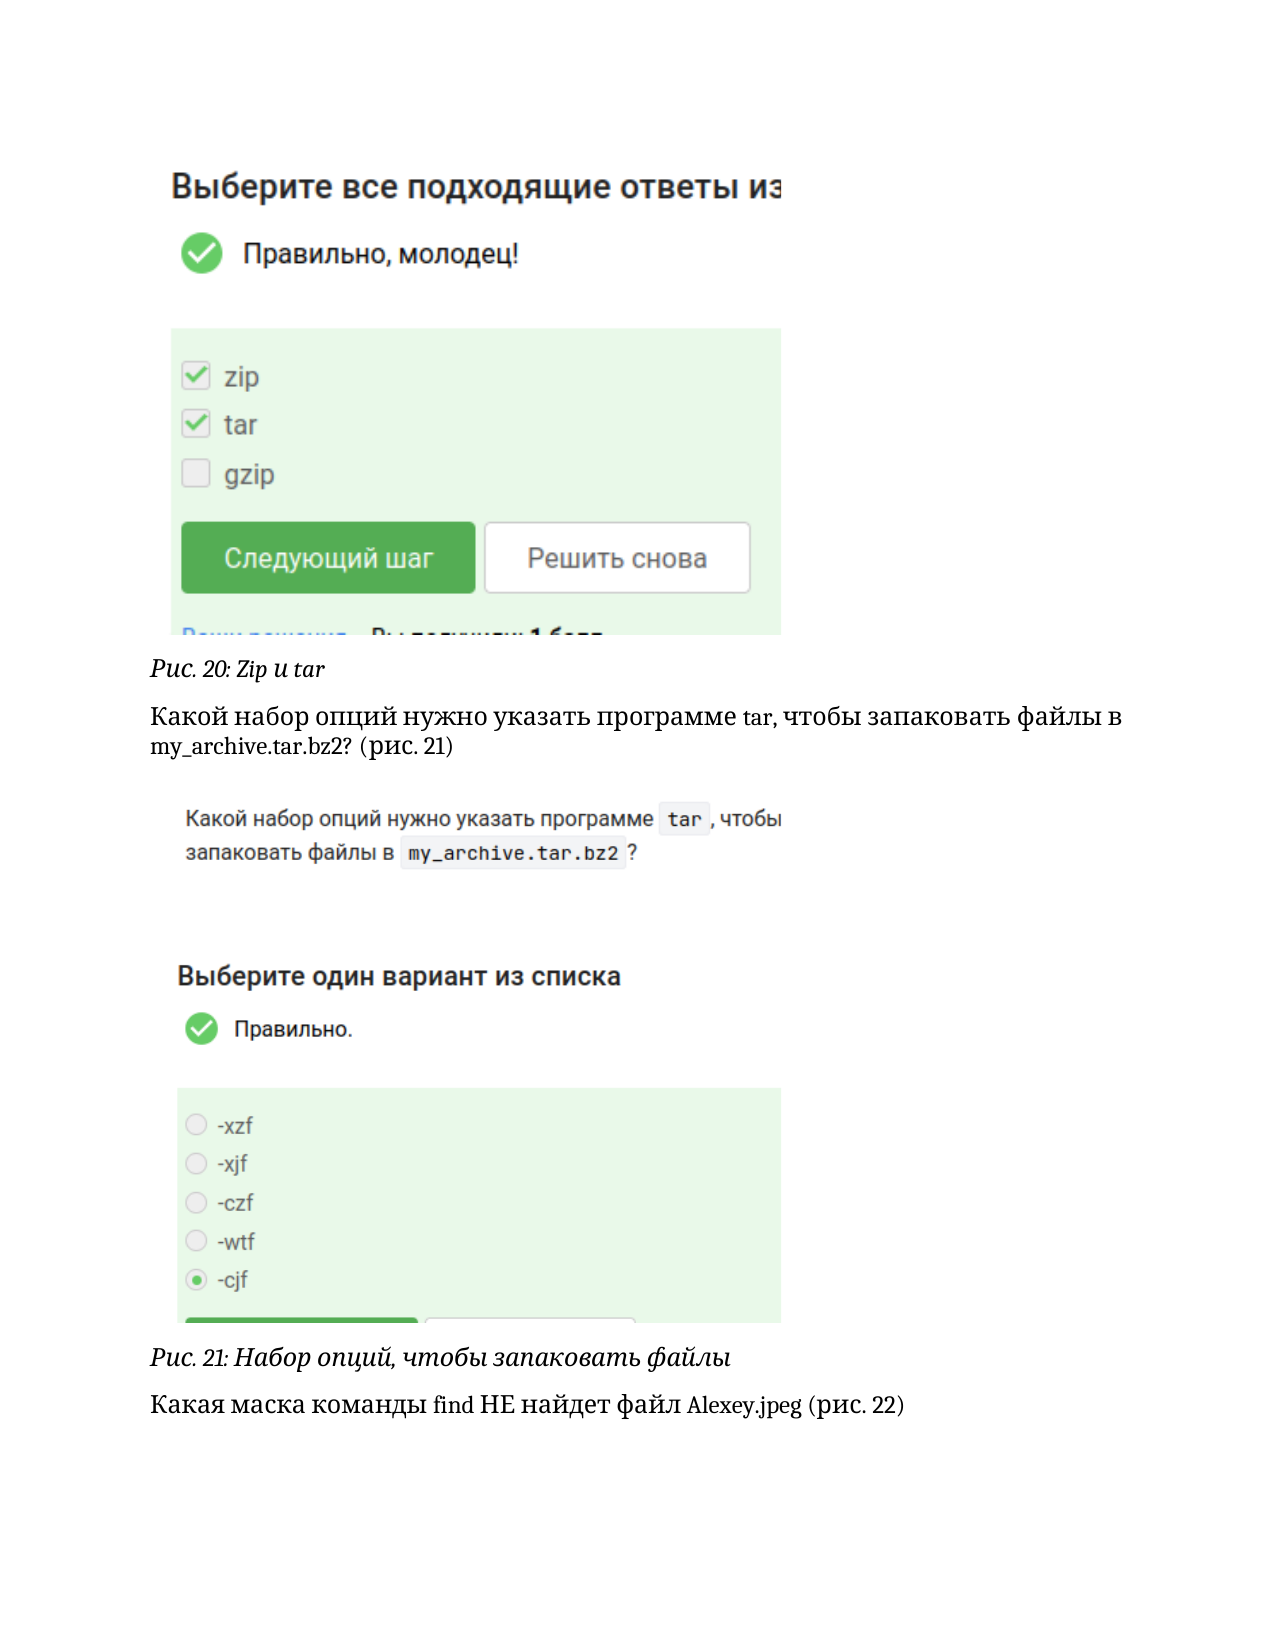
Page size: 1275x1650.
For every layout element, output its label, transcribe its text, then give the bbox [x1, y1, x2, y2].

text Какой набор опций нужно указать программе tar, чтобы запаковать файлы в my_archive.tar.bz2? (рис. 21) [150, 703, 1125, 760]
text Рис. 21: Набор опций, чтобы запаковать файлы [150, 1344, 1125, 1372]
text Рис. 20: Zip и tar [150, 655, 1125, 684]
picture [168, 150, 782, 635]
text Какая маска команды find НЕ найдет файл Alexey.jpeg (рис. 22) [150, 1391, 1125, 1420]
picture [168, 779, 782, 1323]
